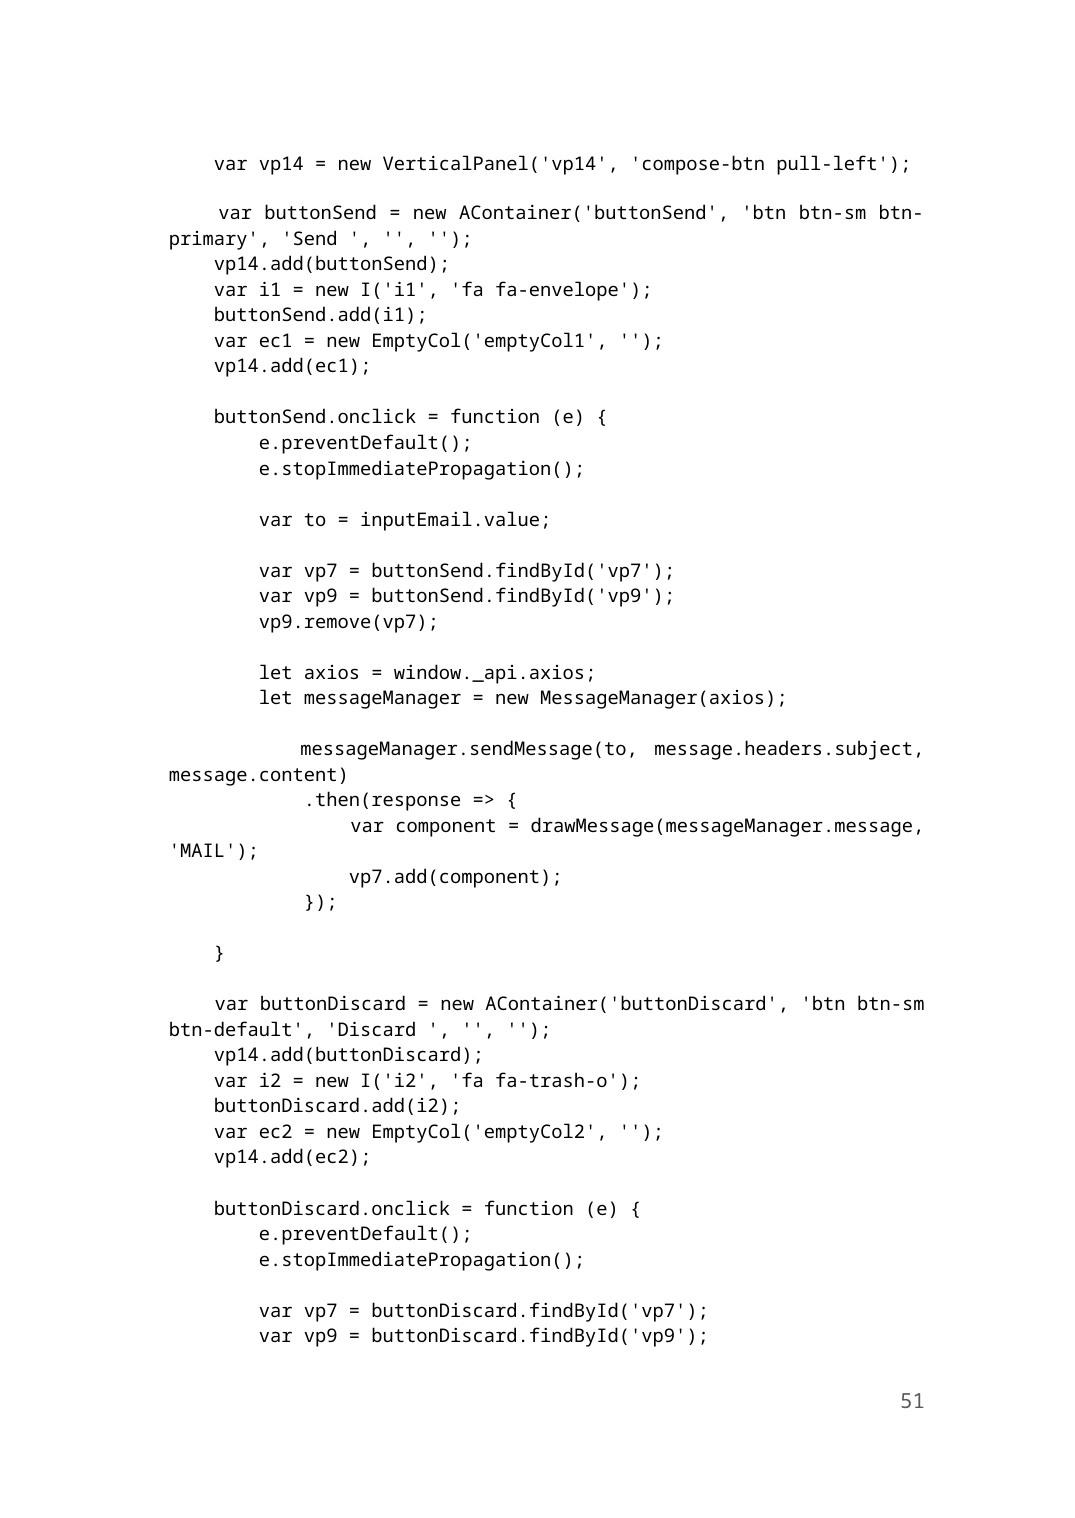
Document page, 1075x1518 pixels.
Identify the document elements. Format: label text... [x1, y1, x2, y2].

text .then(response => { [169, 787, 925, 812]
text var vp7 = buttonDiscard.findById('vp7'); [169, 1297, 925, 1322]
text var vp14 = new VerticalPanel('vp14', 'compose-btn pull-left'); [169, 150, 925, 176]
text e.stopImmediatePropagation(); [169, 455, 925, 480]
text let axios = window._api.axios; [169, 659, 925, 684]
text vp14.add(buttonSend); [169, 251, 925, 276]
text let messageManager = new MessageManager(axios); [169, 684, 925, 710]
text vp7.add(component); [169, 863, 925, 889]
text messageManager.sendMessage(to, message.headers.subject, message.content) [169, 736, 925, 787]
text var buttonDiscard = new AContainer('buttonDiscard', 'btn btn-sm btn-default', 'Discard ', '', ''); [169, 991, 925, 1042]
text var to = inputEmail.value; [169, 506, 925, 531]
text e.preventDefault(); [169, 429, 925, 455]
text var vp9 = buttonSend.findById('vp9'); [169, 582, 925, 608]
text var component = drawMessage(messageManager.message, 'MAIL'); [169, 812, 925, 863]
text vp14.add(buttonDiscard); [169, 1042, 925, 1067]
text } [169, 940, 925, 965]
text var vp7 = buttonSend.findById('vp7'); [169, 557, 925, 582]
text vp9.remove(vp7); [169, 608, 925, 633]
text buttonSend.add(i1); [169, 302, 925, 327]
text vp14.add(ec2); [169, 1144, 925, 1169]
text e.stopImmediatePropagation(); [169, 1246, 925, 1271]
text buttonSend.onclick = function (e) { [169, 404, 925, 429]
text var vp9 = buttonDiscard.findById('vp9'); [169, 1322, 925, 1348]
text e.preventDefault(); [169, 1220, 925, 1246]
text buttonDiscard.onclick = function (e) { [169, 1195, 925, 1220]
text var ec2 = new EmptyCol('emptyCol2', ''); [169, 1118, 925, 1144]
text buttonDiscard.add(i2); [169, 1093, 925, 1118]
text var i2 = new I('i2', 'fa fa-trash-o'); [169, 1067, 925, 1093]
text var i1 = new I('i1', 'fa fa-envelope'); [169, 276, 925, 302]
text var ec1 = new EmptyCol('emptyCol1', ''); [169, 327, 925, 353]
text }); [169, 889, 925, 914]
text var buttonSend = new AContainer('buttonSend', 'btn btn-sm btn-primary', 'Send ', '', ''); [169, 199, 925, 251]
text vp14.add(ec1); [169, 353, 925, 378]
